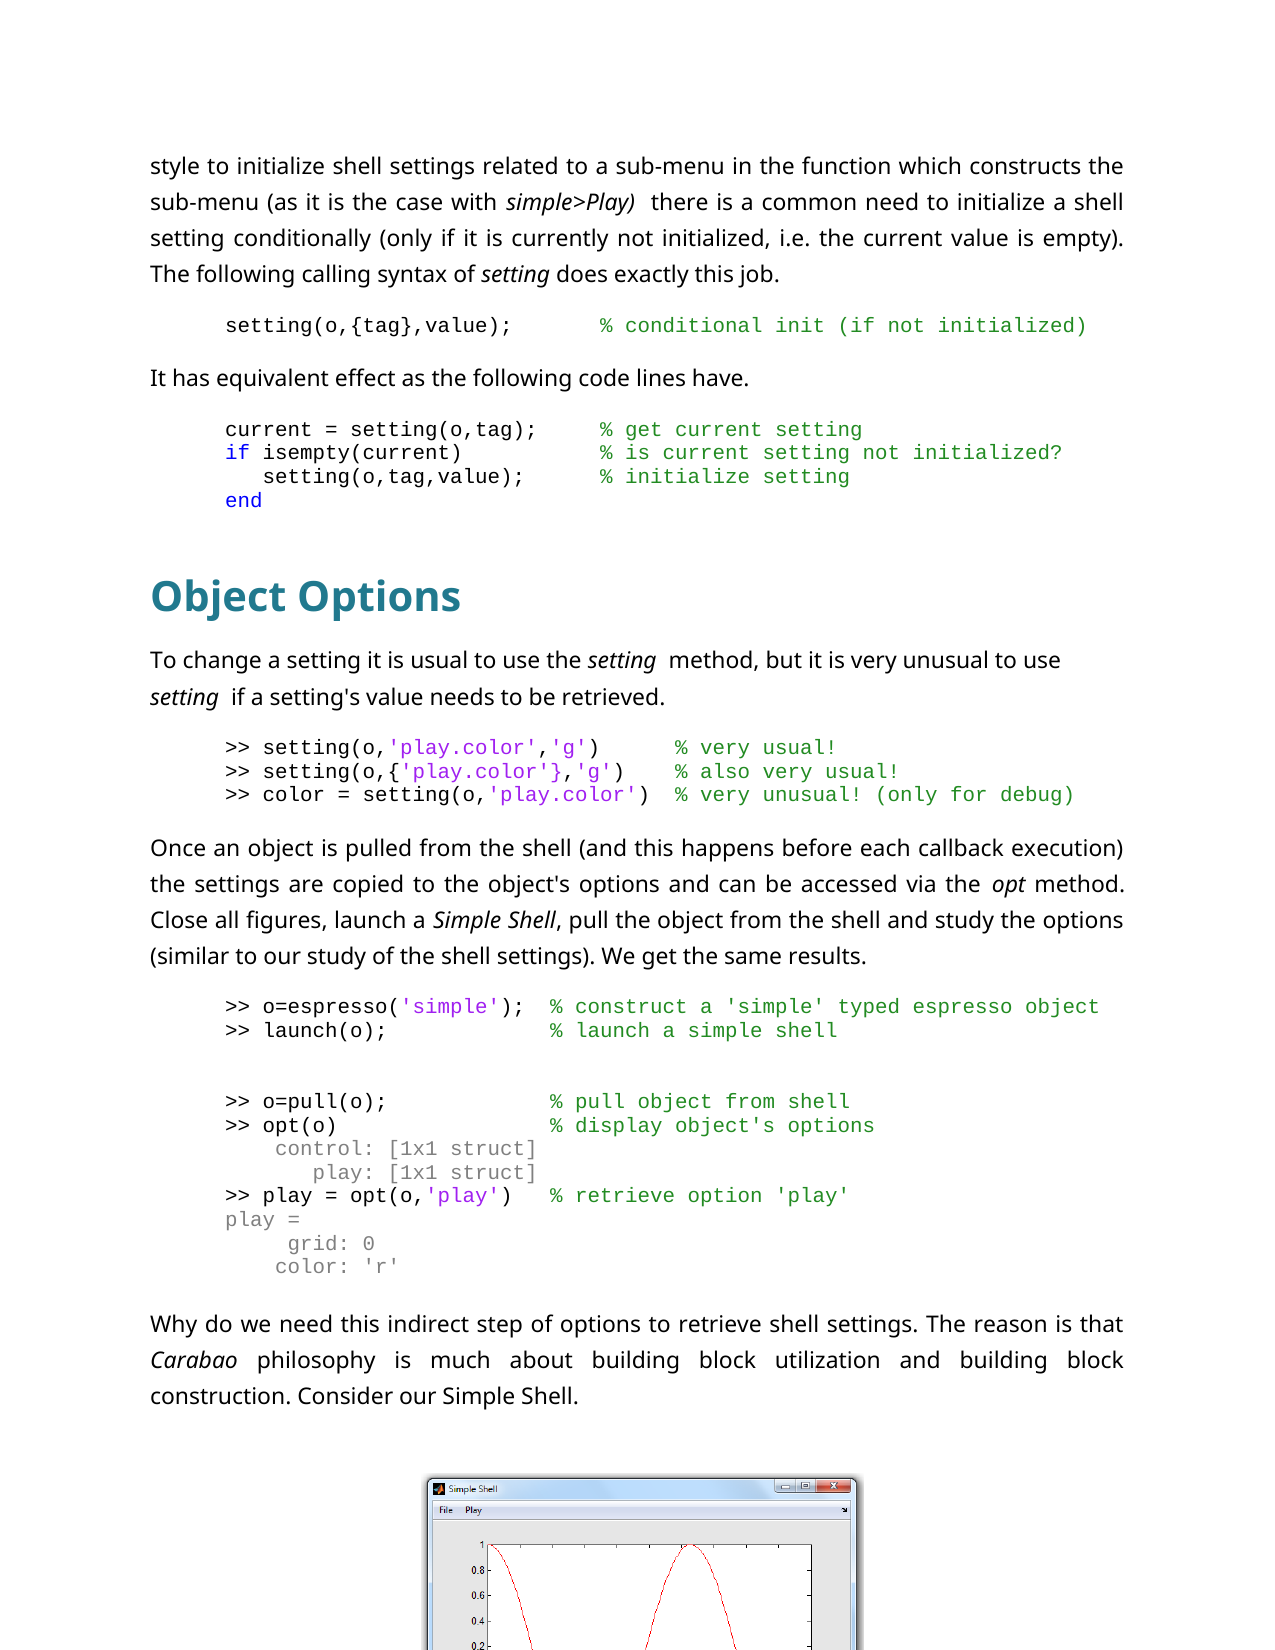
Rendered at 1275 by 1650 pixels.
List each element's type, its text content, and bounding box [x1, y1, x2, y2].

text >> o=espresso('simple'); % construct a 'simple' typed espresso object [225, 996, 1125, 1020]
subtitle Object Options [150, 567, 1125, 623]
text control: [1x1 struct] [225, 1138, 1125, 1162]
text color: 'r' [225, 1256, 1125, 1280]
text To change a setting it is usual to use the setting method, but it is very unusual to use setting if a setting's value needs to be retrieved. [150, 644, 1125, 712]
text setting(o,tag,value); % initialize setting [225, 466, 1125, 489]
picture [421, 1473, 864, 1650]
text >> opt(o) % display object's options [225, 1114, 1125, 1138]
text Why do we need this indirect step of options to retrieve shell settings. The reason is that Carabao philosophy is much about building block utilization and building block construction. Consider our Simple Shell. [150, 1308, 1125, 1412]
text setting(o,{tag},value); % conditional init (if not initialized) [225, 314, 1125, 338]
text play = [225, 1209, 1125, 1233]
text >> launch(o); % launch a simple shell [225, 1020, 1125, 1044]
text >> setting(o,'play.color','g') % very usual! [225, 737, 1125, 761]
text current = setting(o,tag); % get current setting [225, 419, 1125, 442]
text if isempty(current) % is current setting not initialized? [225, 442, 1125, 466]
text Once an object is pulled from the shell (and this happens before each callback execution) the settings are copied to the object's options and can be accessed via the opt method. Close all figures, launch a Simple Shell, pull the object from the shell and study the options (similar to our study of the shell settings). We get the same results. [150, 832, 1125, 971]
text >> setting(o,{'play.color'},'g') % also very usual! [225, 761, 1125, 784]
text >> o=pull(o); % pull object from shell [225, 1091, 1125, 1114]
text >> color = setting(o,'play.color') % very unusual! (only for debug) [225, 784, 1125, 808]
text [150, 150, 1125, 289]
text grid: 0 [225, 1233, 1125, 1256]
text >> play = opt(o,'play') % retrieve option 'play' [225, 1186, 1125, 1209]
text end [150, 489, 1125, 513]
text It has equivalent effect as the following code lines have. [150, 362, 1125, 393]
text play: [1x1 struct] [225, 1162, 1125, 1186]
